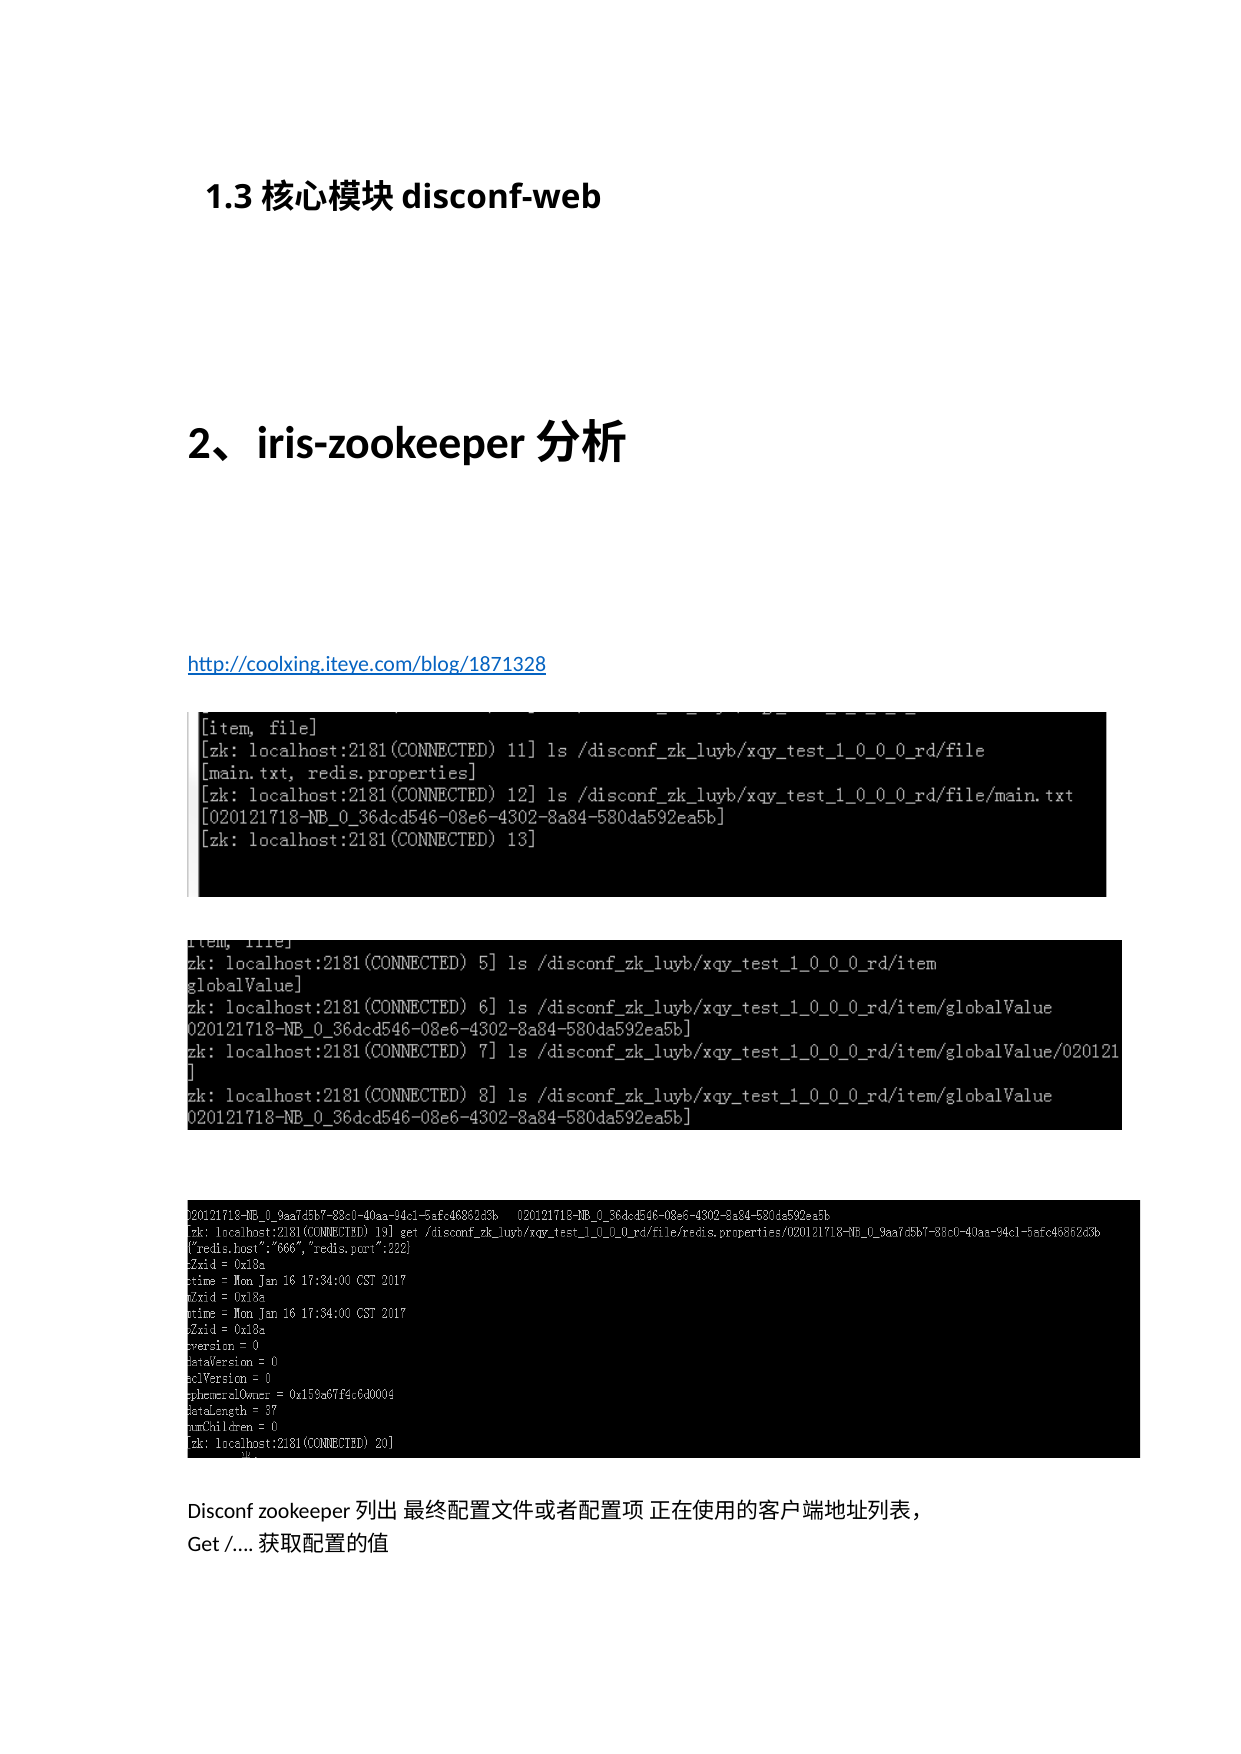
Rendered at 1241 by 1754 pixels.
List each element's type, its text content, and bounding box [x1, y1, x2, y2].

subtitle 1.3 核心模块disconf-web [187, 162, 1053, 227]
picture [187, 940, 1122, 1130]
picture [187, 712, 1107, 897]
picture [187, 1200, 1141, 1458]
subtitle 2、iris-zookeeper 分析 [187, 390, 1053, 487]
text Disconf zookeeper列出 最终配置文件或者配置项 正在使用的客户端地址列表， [187, 1493, 1053, 1525]
text http://coolxing.iteye.com/blog/1871328 [187, 648, 1053, 680]
text Get /…. 获取配置的值 [187, 1525, 1053, 1558]
